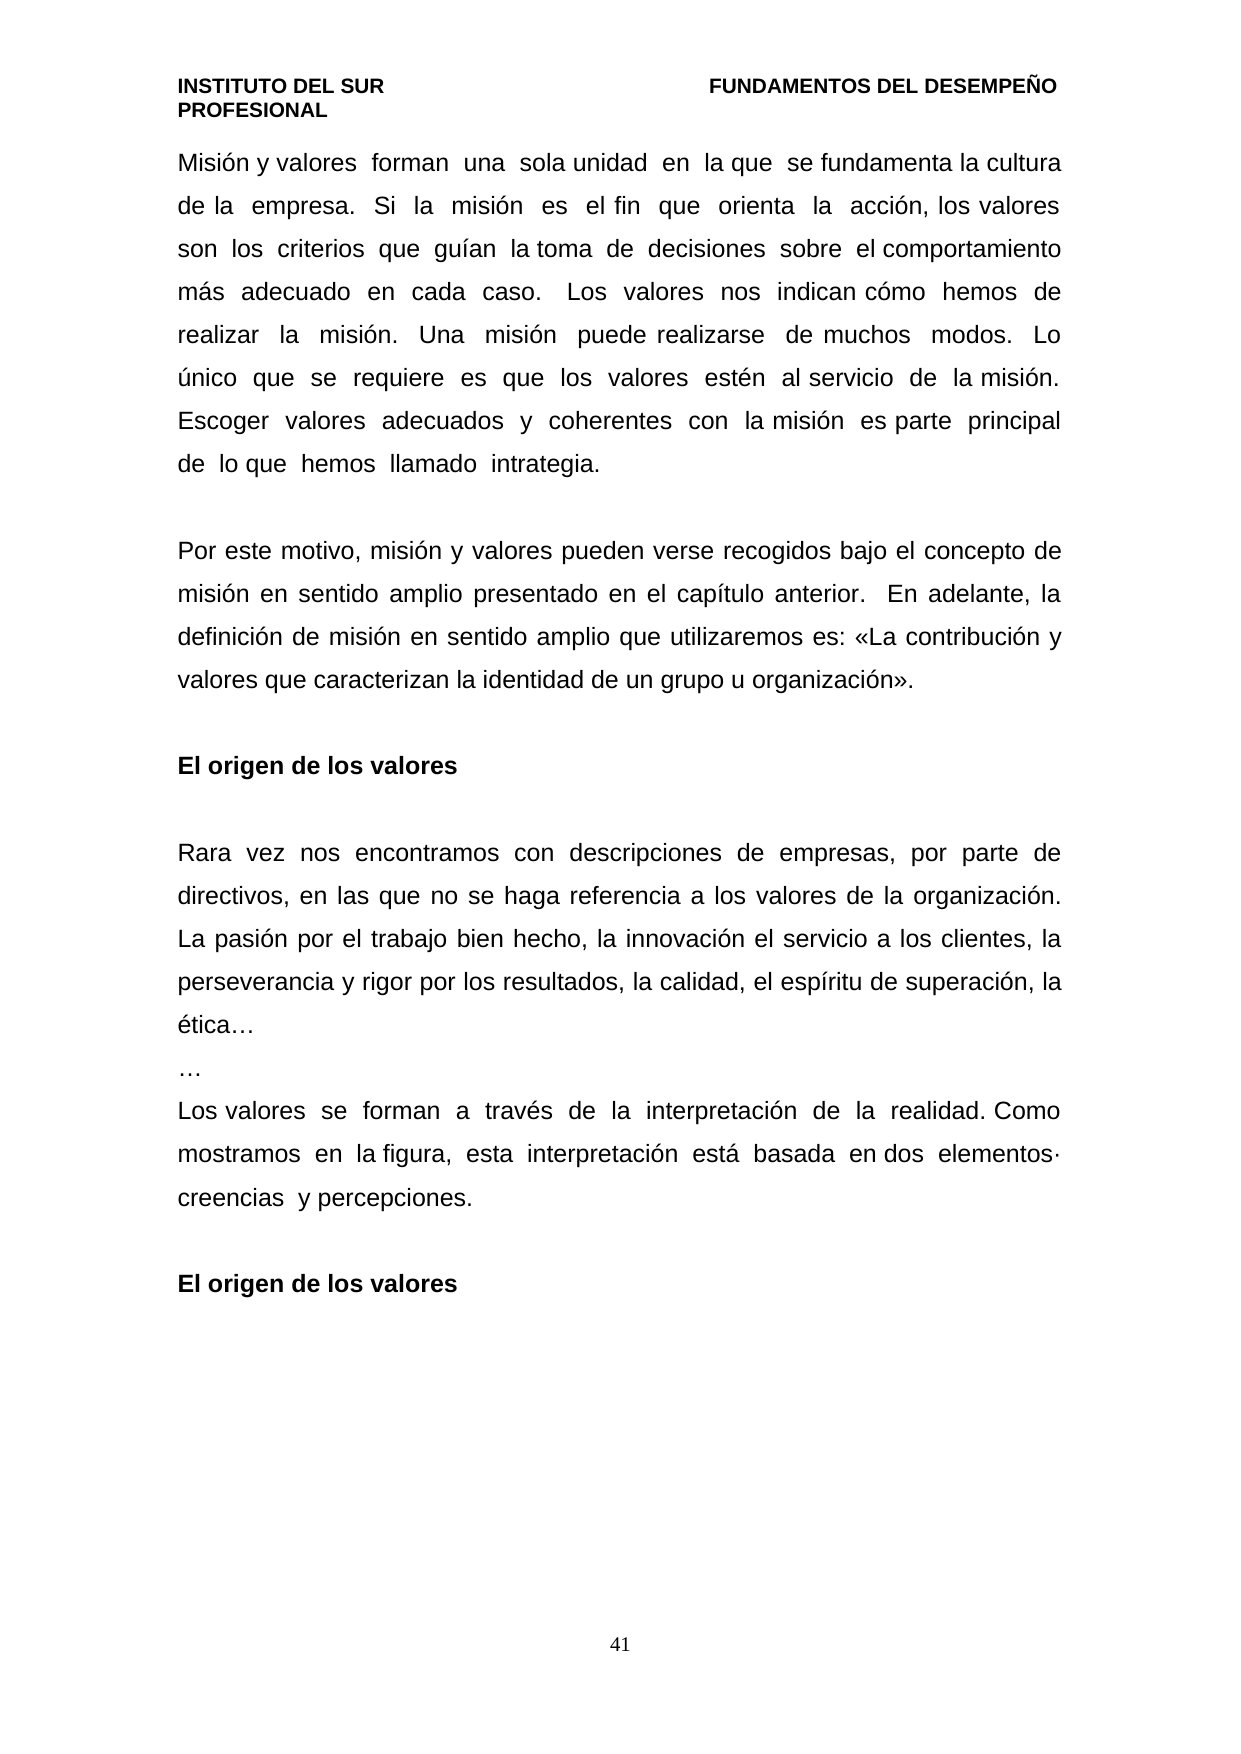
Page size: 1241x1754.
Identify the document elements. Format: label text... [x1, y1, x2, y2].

text El origen de los valores [177, 1269, 1063, 1298]
text Rara vez nos encontramos con descripciones de empresas, por parte de directivos, en las que no se haga referencia a los valores de la organización. La pasión por el trabajo bien hecho, la innovación el servicio a los clientes, la perseverancia y rigor por los resultados, la calidad, el espíritu de superación, la ética… [177, 838, 1063, 1039]
text El origen de los valores [177, 751, 1063, 780]
text … [177, 1053, 1063, 1082]
text Misión y valores forman una sola unidad en la que se fundamenta la cultura de la empresa. Si la misión es el fin que orienta la acción, los valores son los criterios que guían la toma de decisiones sobre el comportamiento más adecuado en cada caso. Los valores nos indican cómo hemos de realizar la misión. Una misión puede realizarse de muchos modos. Lo único que se requiere es que los valores estén al servicio de la misión. Escoger valores adecuados y coherentes con la misión es parte principal de lo que hemos llamado intrategia. [177, 148, 1063, 478]
text Los valores se forman a través de la interpretación de la realidad. Como mostramos en la figura, esta interpretación está basada en dos elementos· creencias y percepciones. [177, 1096, 1063, 1211]
text Por este motivo, misión y valores pueden verse recogidos bajo el concepto de misión en sentido amplio presentado en el capítulo anterior. En adelante, la definición de misión en sentido amplio que utilizaremos es: «La contribución y valores que caracterizan la identidad de un grupo u organización». [177, 536, 1063, 694]
